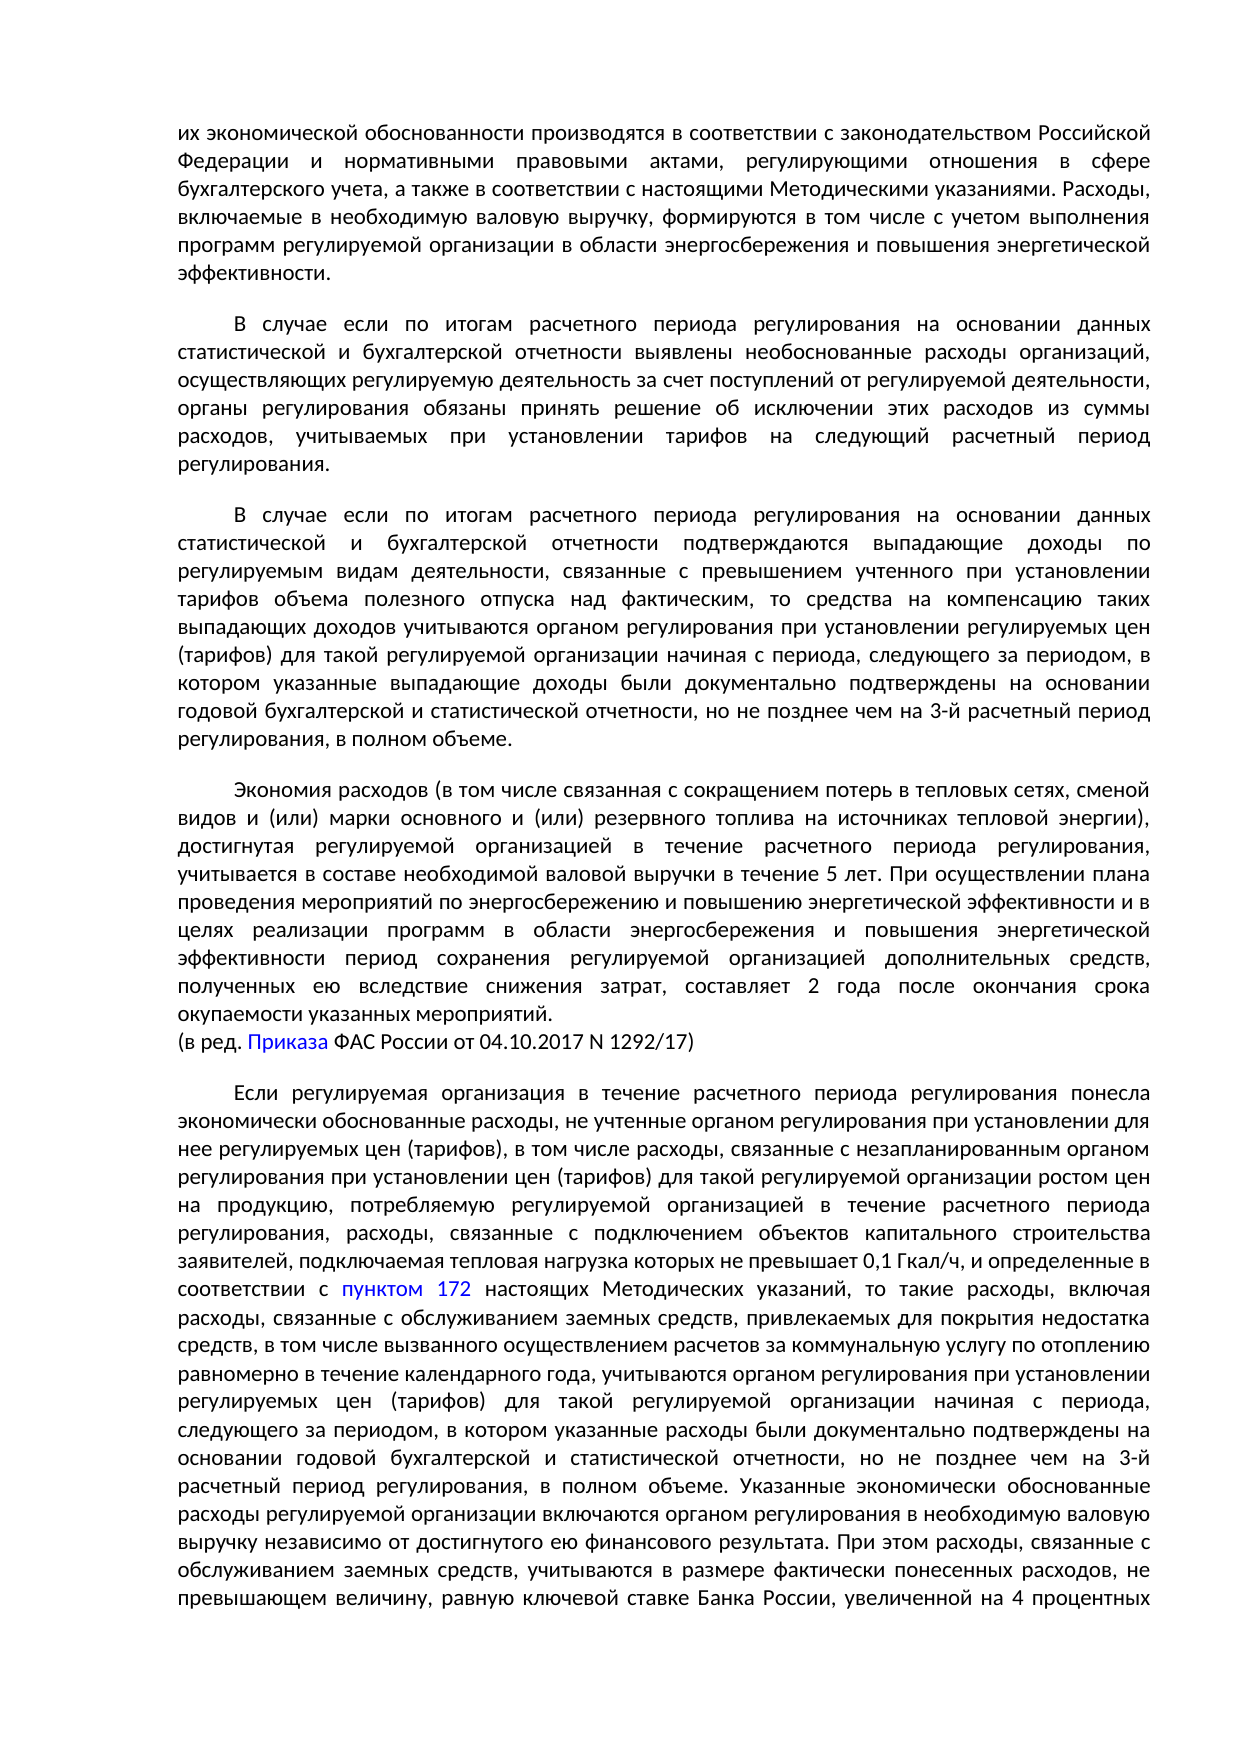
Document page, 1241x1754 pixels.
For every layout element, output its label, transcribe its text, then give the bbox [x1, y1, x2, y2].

text Экономия расходов (в том числе связанная с сокращением потерь в тепловых сетях, сменой видов и (или) марки основного и (или) резервного топлива на источниках тепловой энергии), достигнутая регулируемой организацией в течение расчетного периода регулирования, учитывается в составе необходимой валовой выручки в течение 5 лет. При осуществлении плана проведения мероприятий по энергосбережению и повышению энергетической эффективности и в целях реализации программ в области энергосбережения и повышения энергетической эффективности период сохранения регулируемой организацией дополнительных средств, полученных ею вследствие снижения затрат, составляет 2 года после окончания срока окупаемости указанных мероприятий. [177, 775, 1152, 1027]
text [177, 118, 1152, 286]
text В случае если по итогам расчетного периода регулирования на основании данных статистической и бухгалтерской отчетности выявлены необоснованные расходы организаций, осуществляющих регулируемую деятельность за счет поступлений от регулируемой деятельности, органы регулирования обязаны принять решение об исключении этих расходов из суммы расходов, учитываемых при установлении тарифов на следующий расчетный период регулирования. [177, 309, 1152, 477]
text В случае если по итогам расчетного периода регулирования на основании данных статистической и бухгалтерской отчетности подтверждаются выпадающие доходы по регулируемым видам деятельности, связанные с превышением учтенного при установлении тарифов объема полезного отпуска над фактическим, то средства на компенсацию таких выпадающих доходов учитываются органом регулирования при установлении регулируемых цен (тарифов) для такой регулируемой организации начиная с периода, следующего за периодом, в котором указанные выпадающие доходы были документально подтверждены на основании годовой бухгалтерской и статистической отчетности, но не позднее чем на 3-й расчетный период регулирования, в полном объеме. [177, 500, 1152, 752]
text (в ред. Приказа ФАС России от 04.10.2017 N 1292/17) [177, 1027, 1152, 1056]
